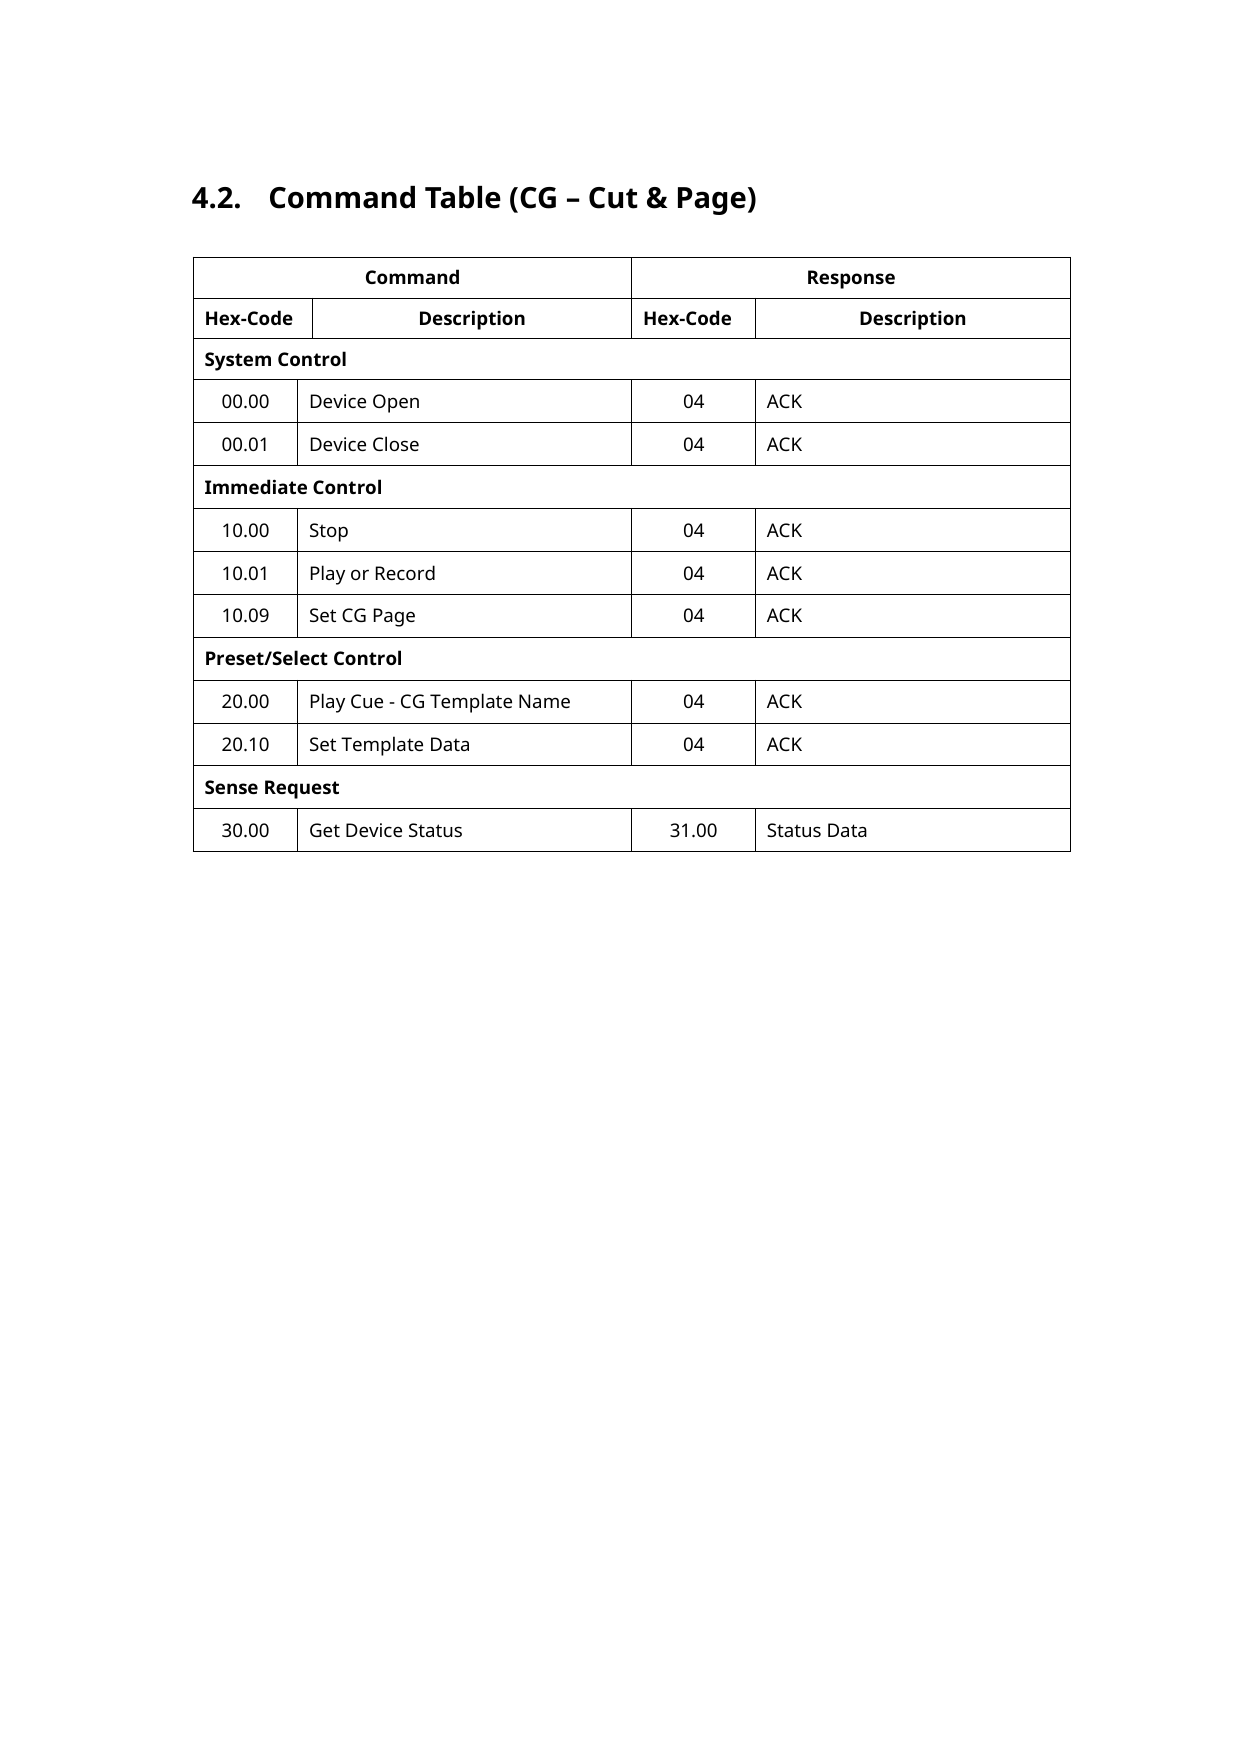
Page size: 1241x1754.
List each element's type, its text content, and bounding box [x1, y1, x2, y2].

table_cell Hex-Code [194, 299, 312, 338]
table_cell 31.00 [632, 809, 755, 851]
table_cell ACK [756, 509, 1070, 551]
table_cell ACK [756, 595, 1070, 637]
table_cell ACK [756, 681, 1070, 722]
table_cell 00.00 [194, 380, 297, 422]
table_header Response [632, 258, 1070, 297]
table_cell Set CG Page [298, 595, 631, 637]
table_cell Immediate Control [194, 466, 1070, 508]
table_cell ACK [756, 380, 1070, 422]
list Command Table (CG – Cut & Page) [192, 177, 1090, 217]
table_cell Device Open [298, 380, 631, 422]
table_cell Stop [298, 509, 631, 551]
table_cell Play Cue - CG Template Name [298, 681, 631, 722]
table_cell 04 [632, 509, 755, 551]
table_cell Device Close [298, 423, 631, 465]
table_cell 04 [632, 423, 755, 465]
table_cell Description [756, 299, 1070, 338]
table_cell Set Template Data [298, 724, 631, 765]
table_cell 10.09 [194, 595, 297, 637]
table_cell Preset/Select Control [194, 638, 1070, 679]
table_cell Get Device Status [298, 809, 631, 851]
table_cell 04 [632, 595, 755, 637]
table_cell Sense Request [194, 766, 1070, 808]
table_cell 10.00 [194, 509, 297, 551]
table_cell 04 [632, 552, 755, 594]
table_cell ACK [756, 552, 1070, 594]
table_cell Description [313, 299, 631, 338]
table_cell 20.00 [194, 681, 297, 722]
table_header Command [194, 258, 631, 297]
table_cell 04 [632, 380, 755, 422]
table_cell 04 [632, 681, 755, 722]
table_cell 10.01 [194, 552, 297, 594]
table_cell ACK [756, 724, 1070, 765]
table_cell Play or Record [298, 552, 631, 594]
table_cell 04 [632, 724, 755, 765]
table_cell 20.10 [194, 724, 297, 765]
table_cell System Control [194, 339, 1070, 379]
table_cell Status Data [756, 809, 1070, 851]
table_cell 30.00 [194, 809, 297, 851]
table_cell Hex-Code [632, 299, 755, 338]
table_cell 00.01 [194, 423, 297, 465]
table_cell ACK [756, 423, 1070, 465]
